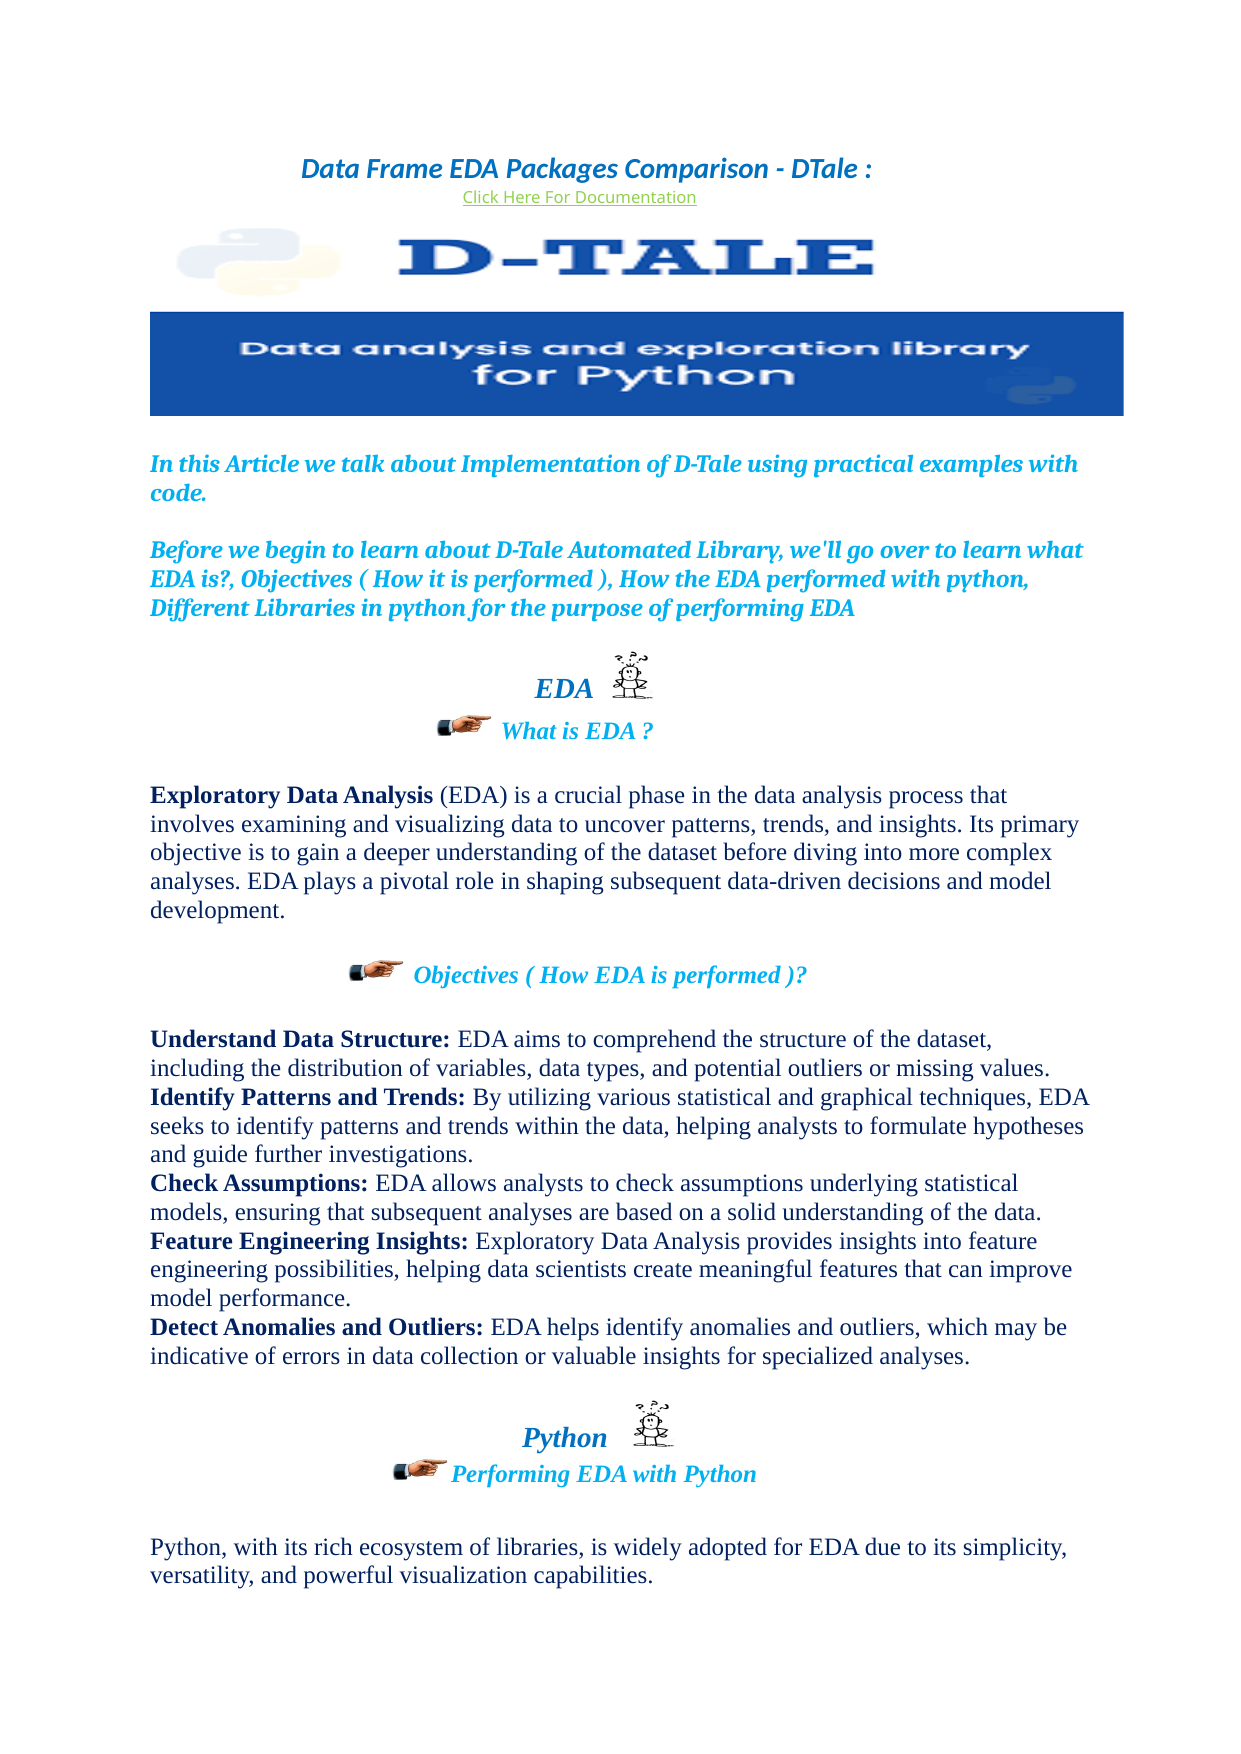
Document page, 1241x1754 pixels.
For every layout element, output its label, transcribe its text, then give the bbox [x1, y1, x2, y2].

text Detect Anomalies and Outliers: EDA helps identify anomalies and outliers, which may be indicative of errors in data collection or valuable insights for specialized analyses. [150, 1312, 1090, 1369]
subtitle Objectives ( How EDA is performed )? [153, 954, 1049, 989]
picture [390, 1453, 451, 1483]
subtitle What is EDA ? [153, 710, 1049, 744]
subtitle EDA [150, 651, 1049, 704]
text Feature Engineering Insights: Exploratory Data Analysis provides insights into feature engineering possibilities, helping data scientists create meaningful features that can improve model performance. [150, 1226, 1090, 1312]
picture [434, 709, 495, 739]
picture [594, 651, 666, 699]
text Identify Patterns and Trends: By utilizing various statistical and graphical techniques, EDA seeks to identify patterns and trends within the data, helping analysts to formulate hypotheses and guide further investigations. [150, 1082, 1090, 1168]
text In this Article we talk about Implementation of D-Tale using practical examples with code. [150, 450, 1090, 507]
picture [346, 954, 407, 984]
text Data Frame EDA Packages Comparison - DTale : [150, 150, 1090, 186]
text Exploratory Data Analysis (EDA) is a crucial phase in the data analysis process that involves examining and visualizing data to uncover patterns, trends, and insights. Its primary objective is to gain a deeper understanding of the dataset before diving into more complex analyses. EDA plays a pivotal role in shaping subsequent data-driven decisions and model development. [150, 780, 1090, 924]
picture [150, 208, 1124, 416]
text Before we begin to learn about D-Tale Automated Library, we'll go over to learn what EDA is?, Objectives ( How it is performed ), How the EDA performed with python, Different Libraries in python for the purpose of performing EDA [150, 536, 1090, 622]
text Python [150, 1400, 1090, 1453]
text Python, with its rich ecosystem of libraries, is widely adopted for EDA due to its simplicity, versatility, and powerful visualization capabilities. [150, 1532, 1090, 1589]
text Click Here For Documentation [150, 186, 1090, 208]
text Check Assumptions: EDA allows analysts to check assumptions underlying statistical models, ensuring that subsequent analyses are based on a solid understanding of the data. [150, 1168, 1090, 1226]
subtitle Performing EDA with Python [153, 1453, 1049, 1488]
text Understand Data Structure: EDA aims to comprehend the structure of the dataset, including the distribution of variables, data types, and potential outliers or missing values. [150, 1024, 1090, 1082]
picture [615, 1400, 687, 1447]
